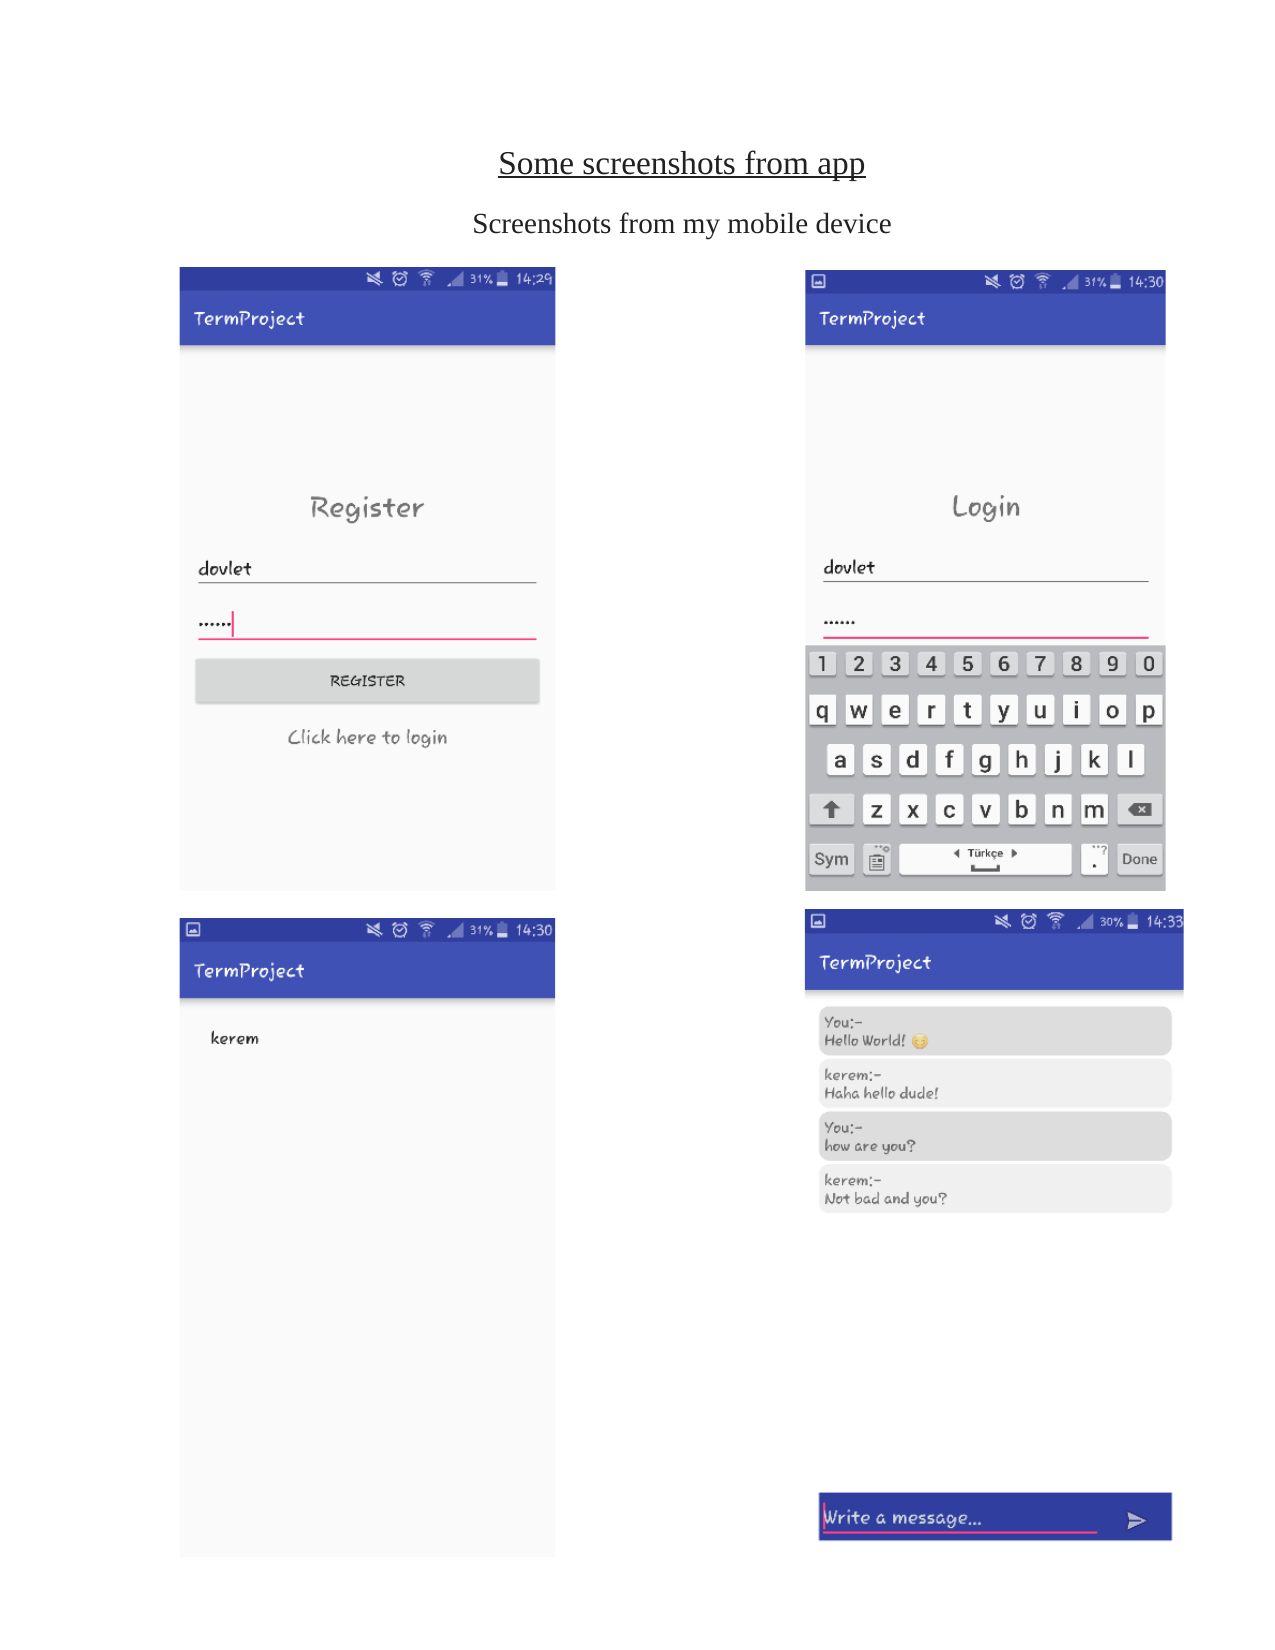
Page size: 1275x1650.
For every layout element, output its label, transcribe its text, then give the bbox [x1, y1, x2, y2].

text Screenshots from my mobile device [177, 206, 1186, 240]
picture [177, 267, 556, 886]
text Some screenshots from app [177, 143, 1186, 181]
picture [803, 270, 1166, 886]
picture [177, 918, 556, 1553]
picture [802, 909, 1184, 1553]
